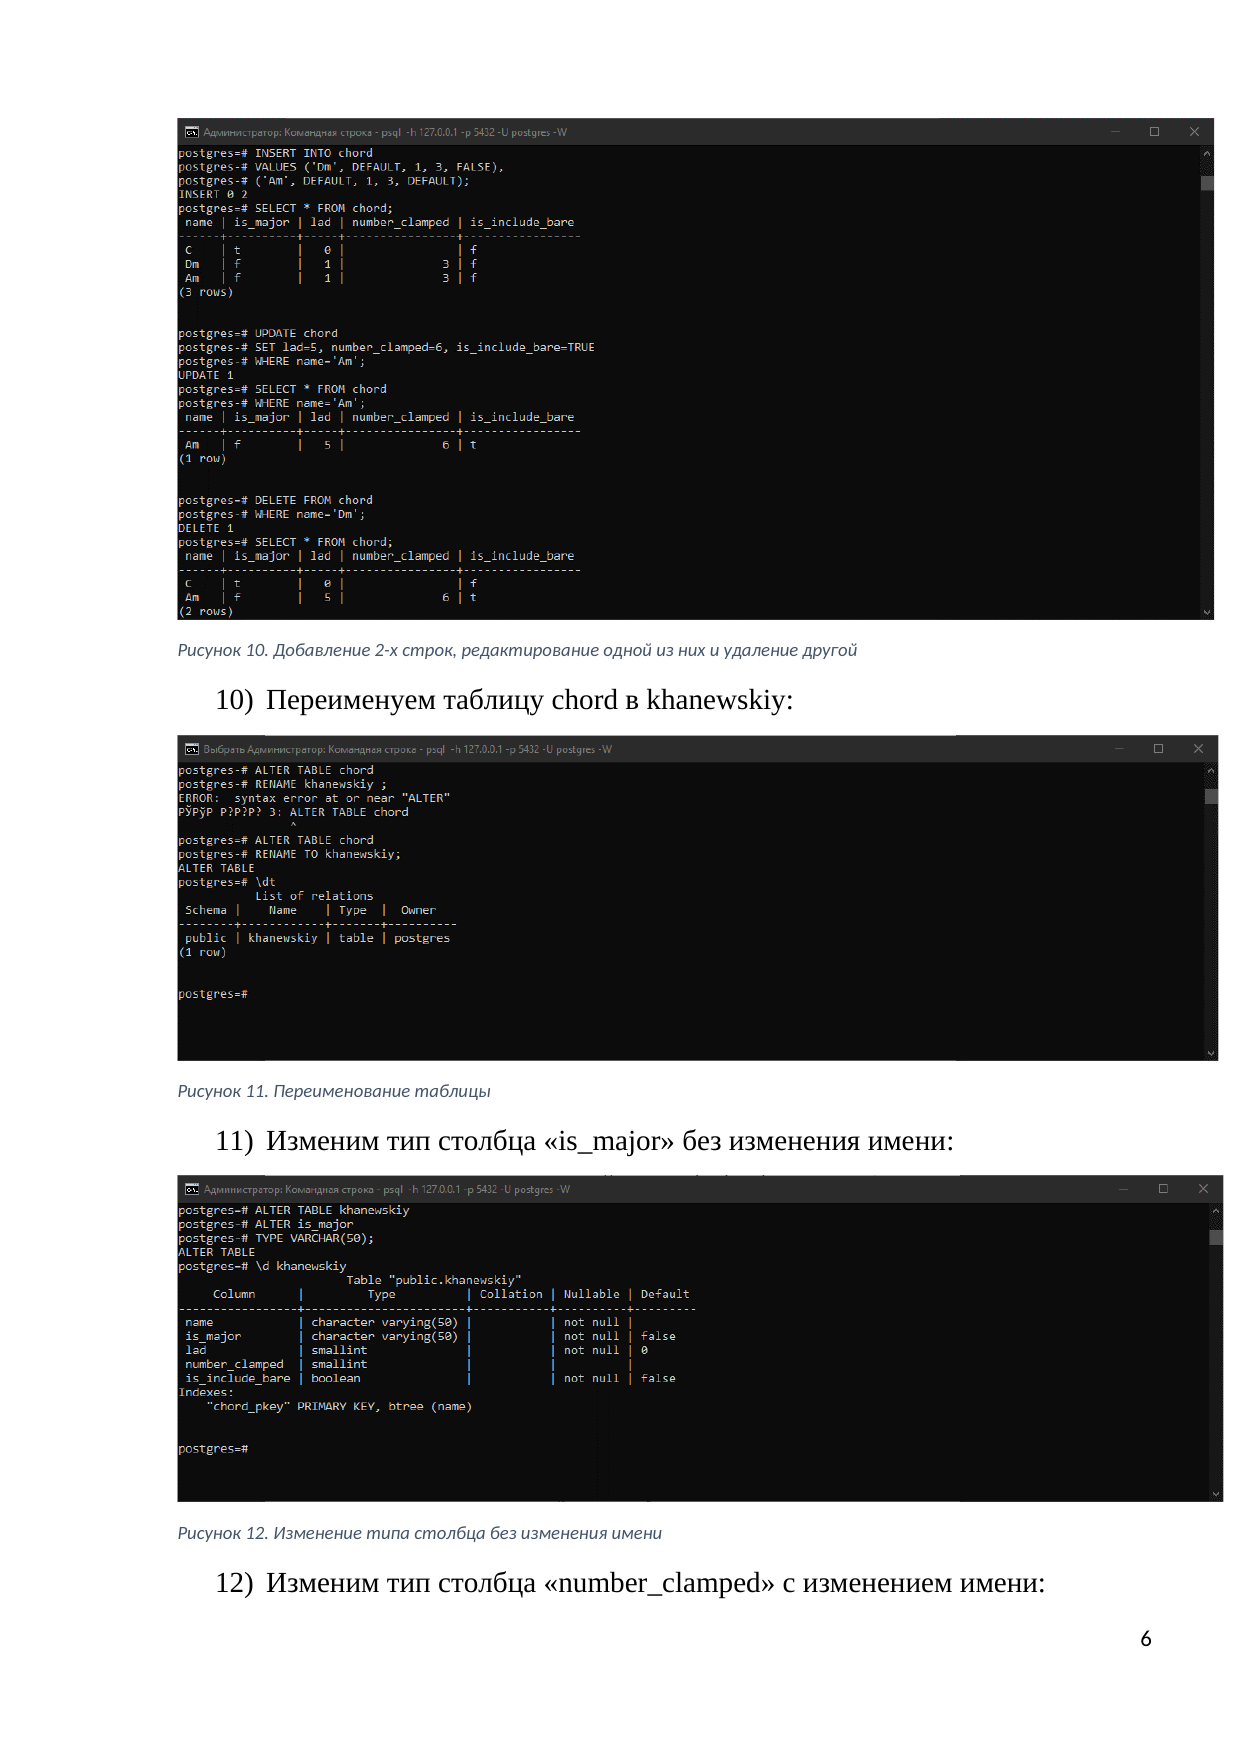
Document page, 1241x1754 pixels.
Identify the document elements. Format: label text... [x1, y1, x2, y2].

list Изменим тип столбца «number_clamped» с изменением имени: [215, 1565, 1152, 1598]
text Рисунок 10. Добавление 2-х строк, редактирование одной из них и удаление другой [177, 638, 1152, 661]
picture [177, 1175, 1224, 1502]
list Изменим тип столбца «is_major» без изменения имени: [215, 1123, 1152, 1156]
picture [177, 118, 1215, 620]
text Рисунок 12. Изменение типа столбца без изменения имени [177, 1521, 1152, 1544]
list Переименуем таблицу chord в khanewskiy: [215, 682, 1152, 716]
picture [177, 735, 1219, 1061]
text Рисунок 11. Переименование таблицы [177, 1079, 1152, 1102]
